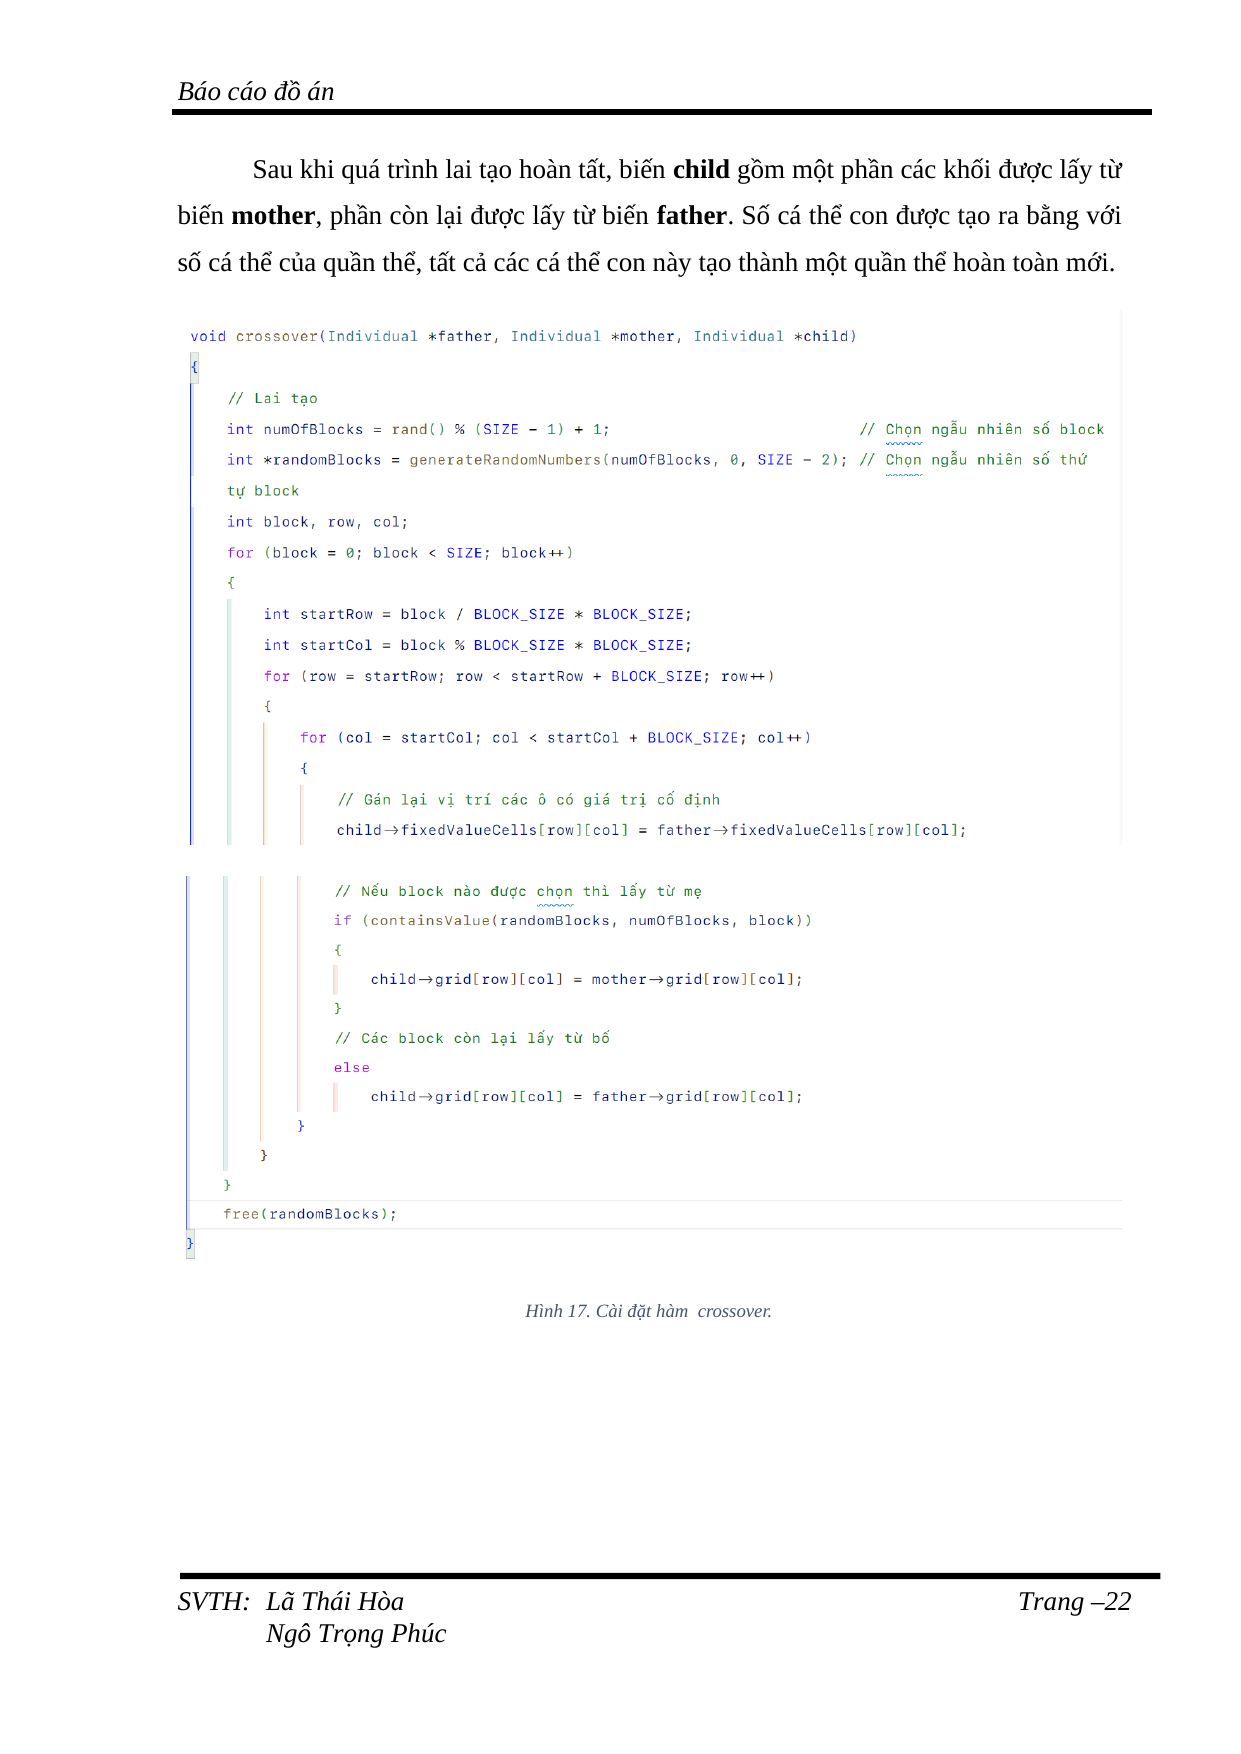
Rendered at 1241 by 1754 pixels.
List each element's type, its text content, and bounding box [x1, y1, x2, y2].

picture [177, 309, 1123, 845]
picture [177, 876, 1123, 1268]
text Sau khi quá trình lai tạo hoàn tất, biến child gồm một phần các khối được lấy từ biến mother, phần còn lại được lấy từ biến father. Số cá thể con được tạo ra bằng với số cá thể của quần thể, tất cả các cá thể con này tạo thành một quần thể hoàn toàn mới. [177, 153, 1122, 277]
